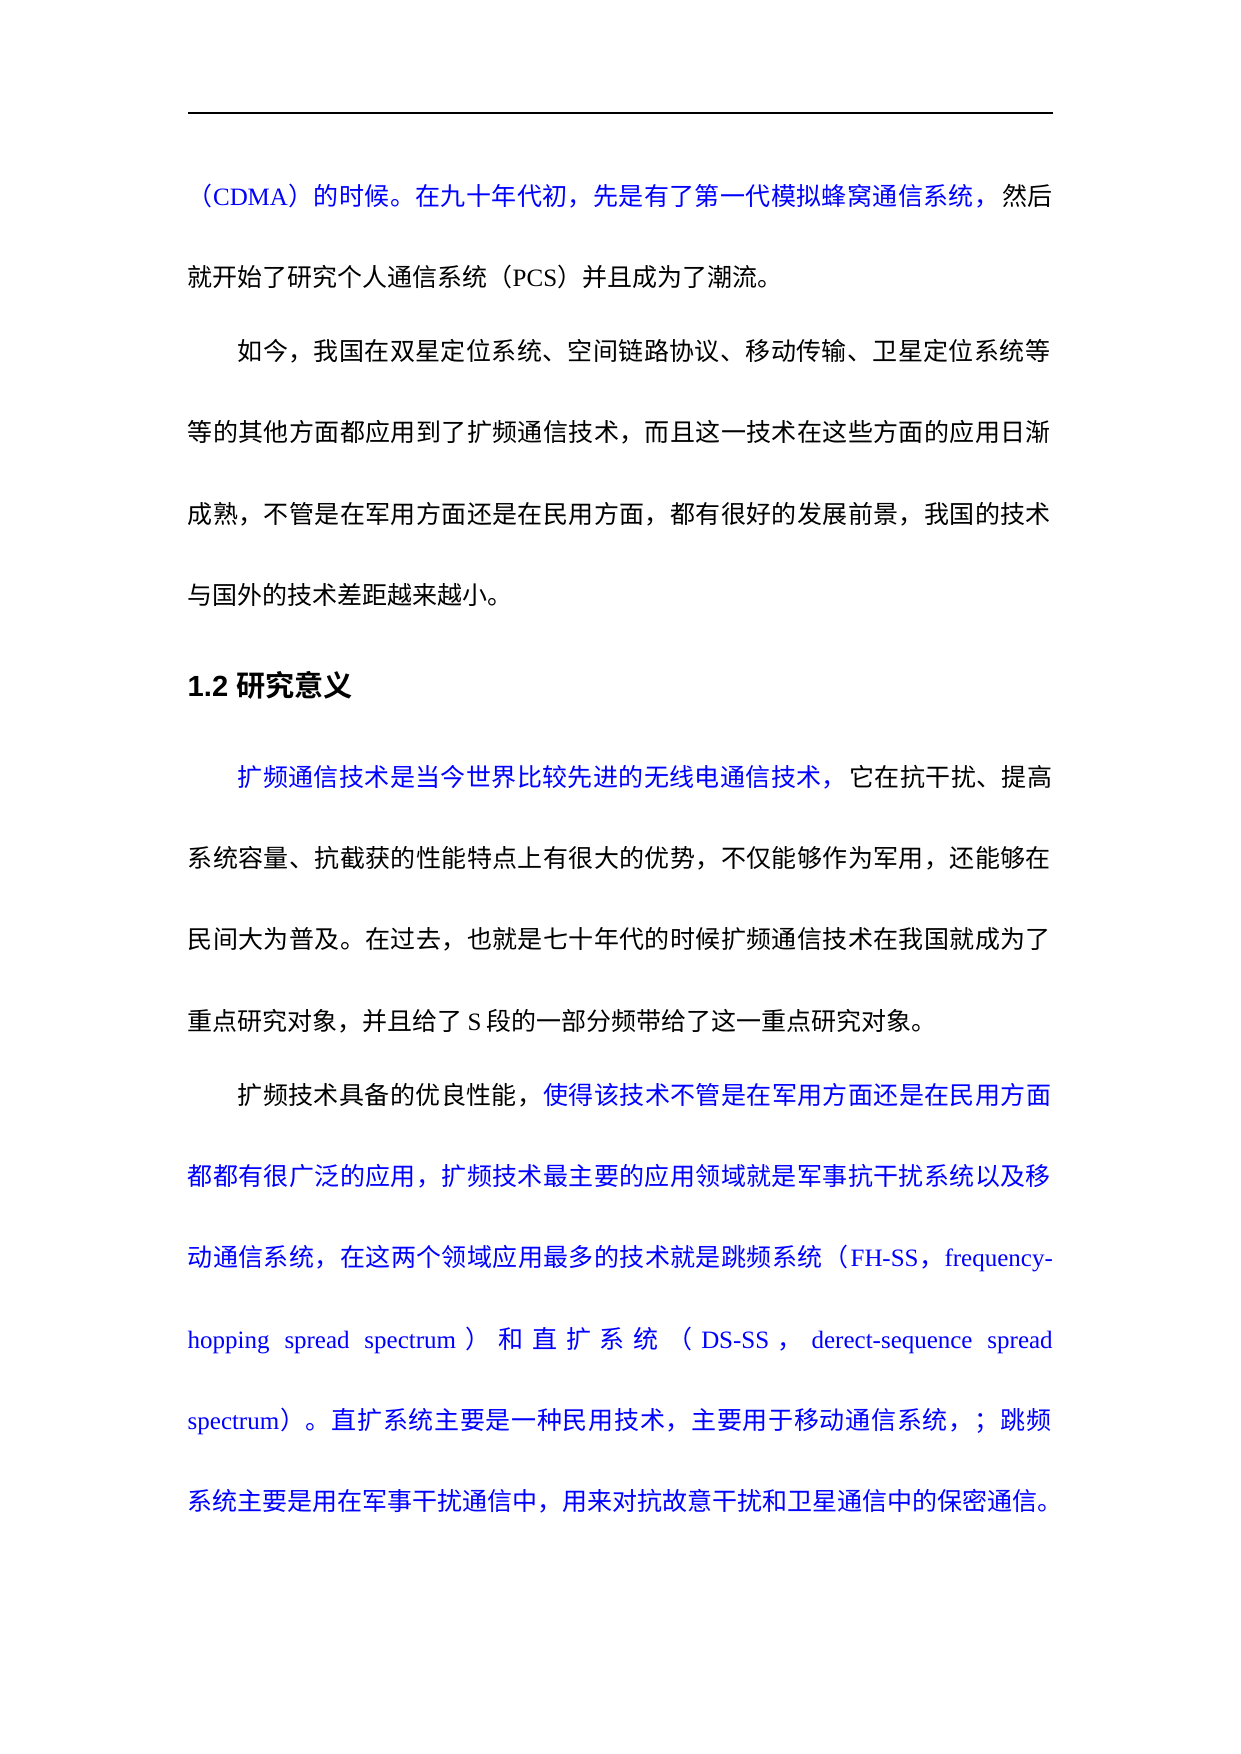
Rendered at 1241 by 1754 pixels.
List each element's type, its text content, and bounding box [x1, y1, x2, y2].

text 如今，我国在双星定位系统、空间链路协议、移动传输、卫星定位系统等等的其他方面都应用到了扩频通信技术，而且这一技术在这些方面的应用日渐成熟，不管是在军用方面还是在民用方面，都有很好的发展前景，我国的技术与国外的技术差距越来越小。 [187, 317, 1053, 626]
text 扩频通信技术是当今世界比较先进的无线电通信技术，它在抗干扰、提高系统容量、抗截获的性能特点上有很大的优势，不仅能够作为军用，还能够在民间大为普及。在过去，也就是七十年代的时候扩频通信技术在我国就成为了重点研究对象，并且给了S段的一部分频带给了这一重点研究对象。 [187, 743, 1053, 1052]
subtitle 研究意义 [187, 651, 1053, 716]
text 扩频技术具备的优良性能，使得该技术不管是在军用方面还是在民用方面都都有很广泛的应用，扩频技术最主要的应用领域就是军事抗干扰系统以及移动通信系统，在这两个领域应用最多的技术就是跳频系统（FH-SS，frequency-hopping spread spectrum）和直扩系统（DS-SS，derect-sequence spread spectrum）。直扩系统主要是一种民用技术，主要用于移动通信系统，；跳频系统主要是用在军事干扰通信中，用来对抗故意干扰和卫星通信中的保密通信。 [187, 1061, 1053, 1532]
